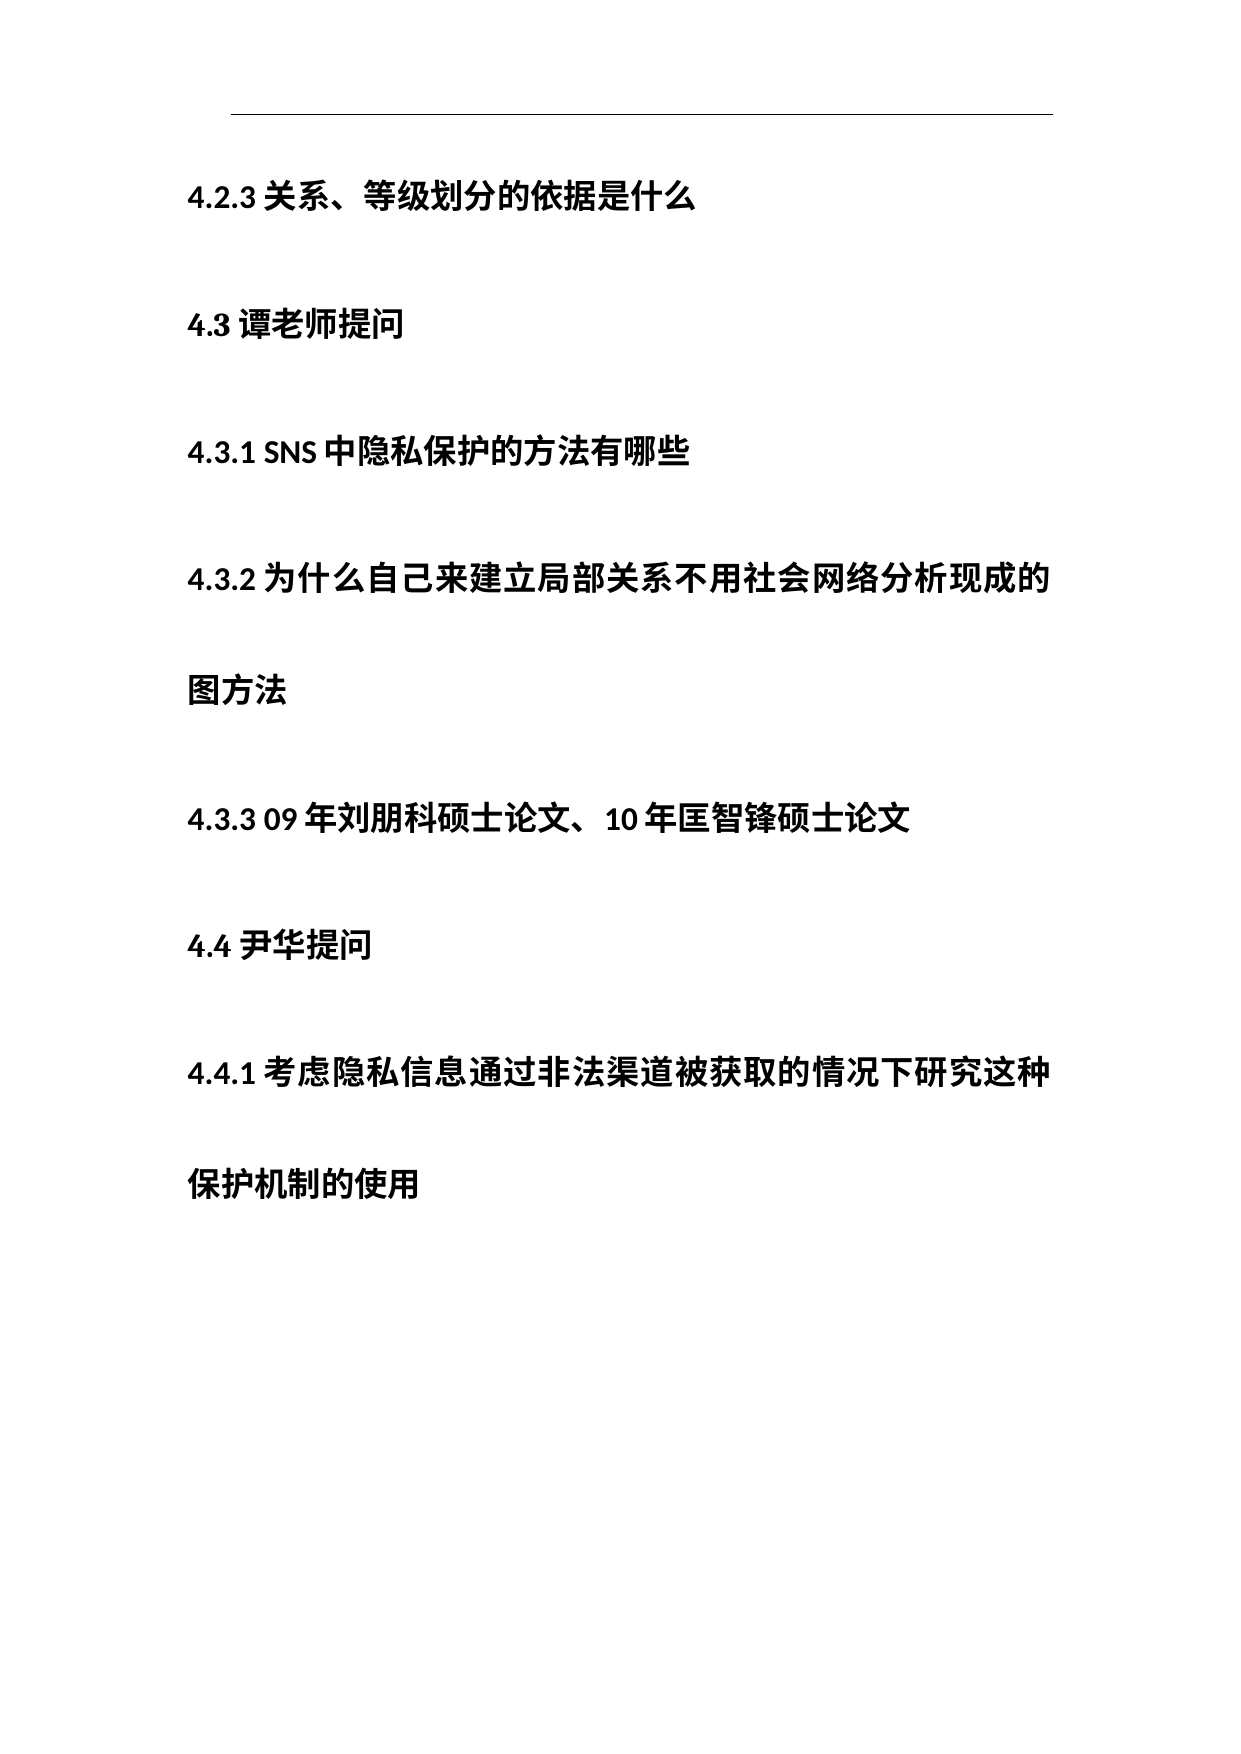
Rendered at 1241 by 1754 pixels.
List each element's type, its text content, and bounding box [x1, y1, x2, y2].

text SNS中隐私保护的方法有哪些 [187, 416, 1053, 481]
text 谭老师提问 [187, 289, 1053, 354]
text 关系、等级划分的依据是什么 [187, 162, 1053, 227]
text 为什么自己来建立局部关系不用社会网络分析现成的图方法 [187, 543, 1053, 721]
text 09年刘朋科硕士论文、10年匡智锋硕士论文 [187, 783, 1053, 848]
text 尹华提问 [187, 910, 1053, 975]
text 考虑隐私信息通过非法渠道被获取的情况下研究这种保护机制的使用 [187, 1037, 1053, 1215]
